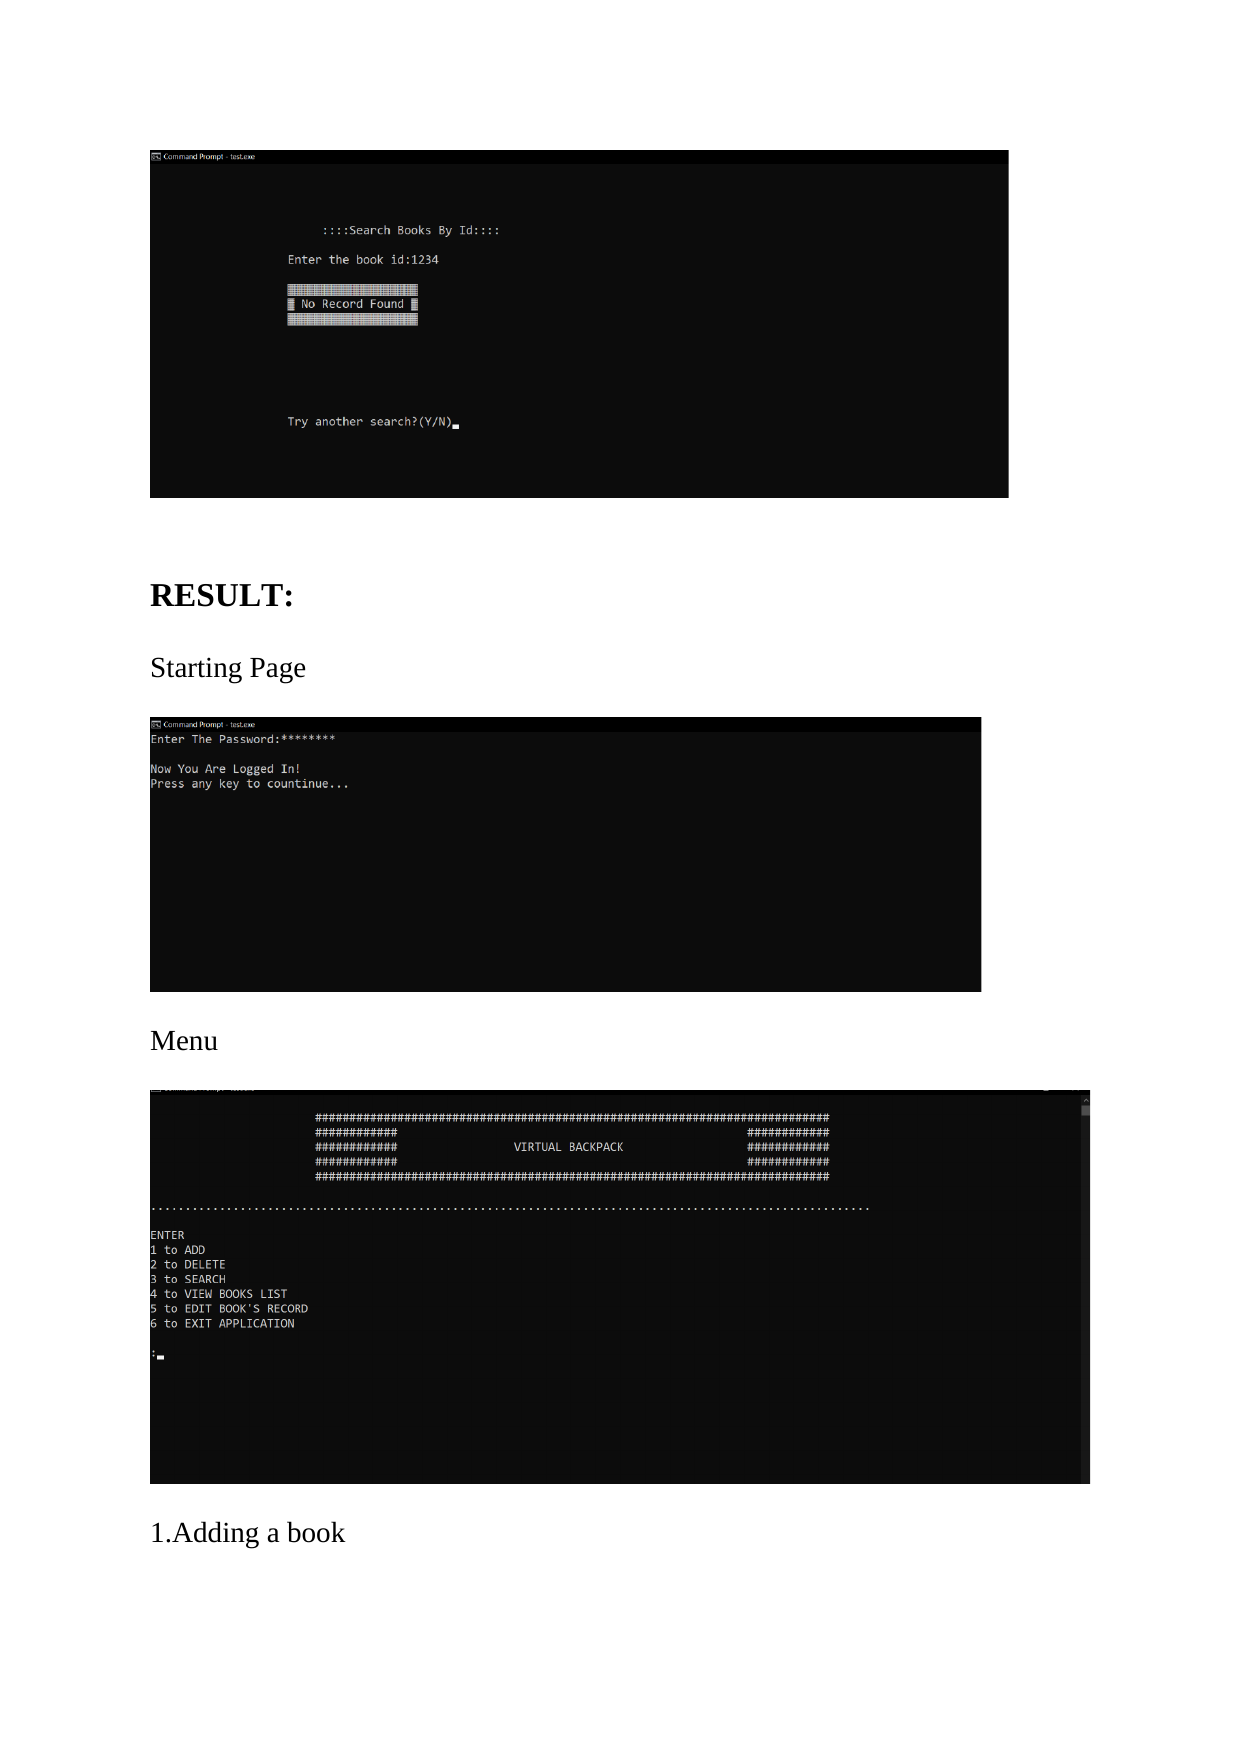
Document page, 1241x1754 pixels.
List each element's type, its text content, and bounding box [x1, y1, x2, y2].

text Menu [150, 1023, 1090, 1056]
picture [150, 150, 1009, 498]
picture [150, 1090, 1091, 1484]
text RESULT: [150, 576, 1090, 614]
picture [150, 717, 982, 992]
text Starting Page [150, 650, 1090, 684]
text 1.Adding a book [150, 1515, 1090, 1549]
